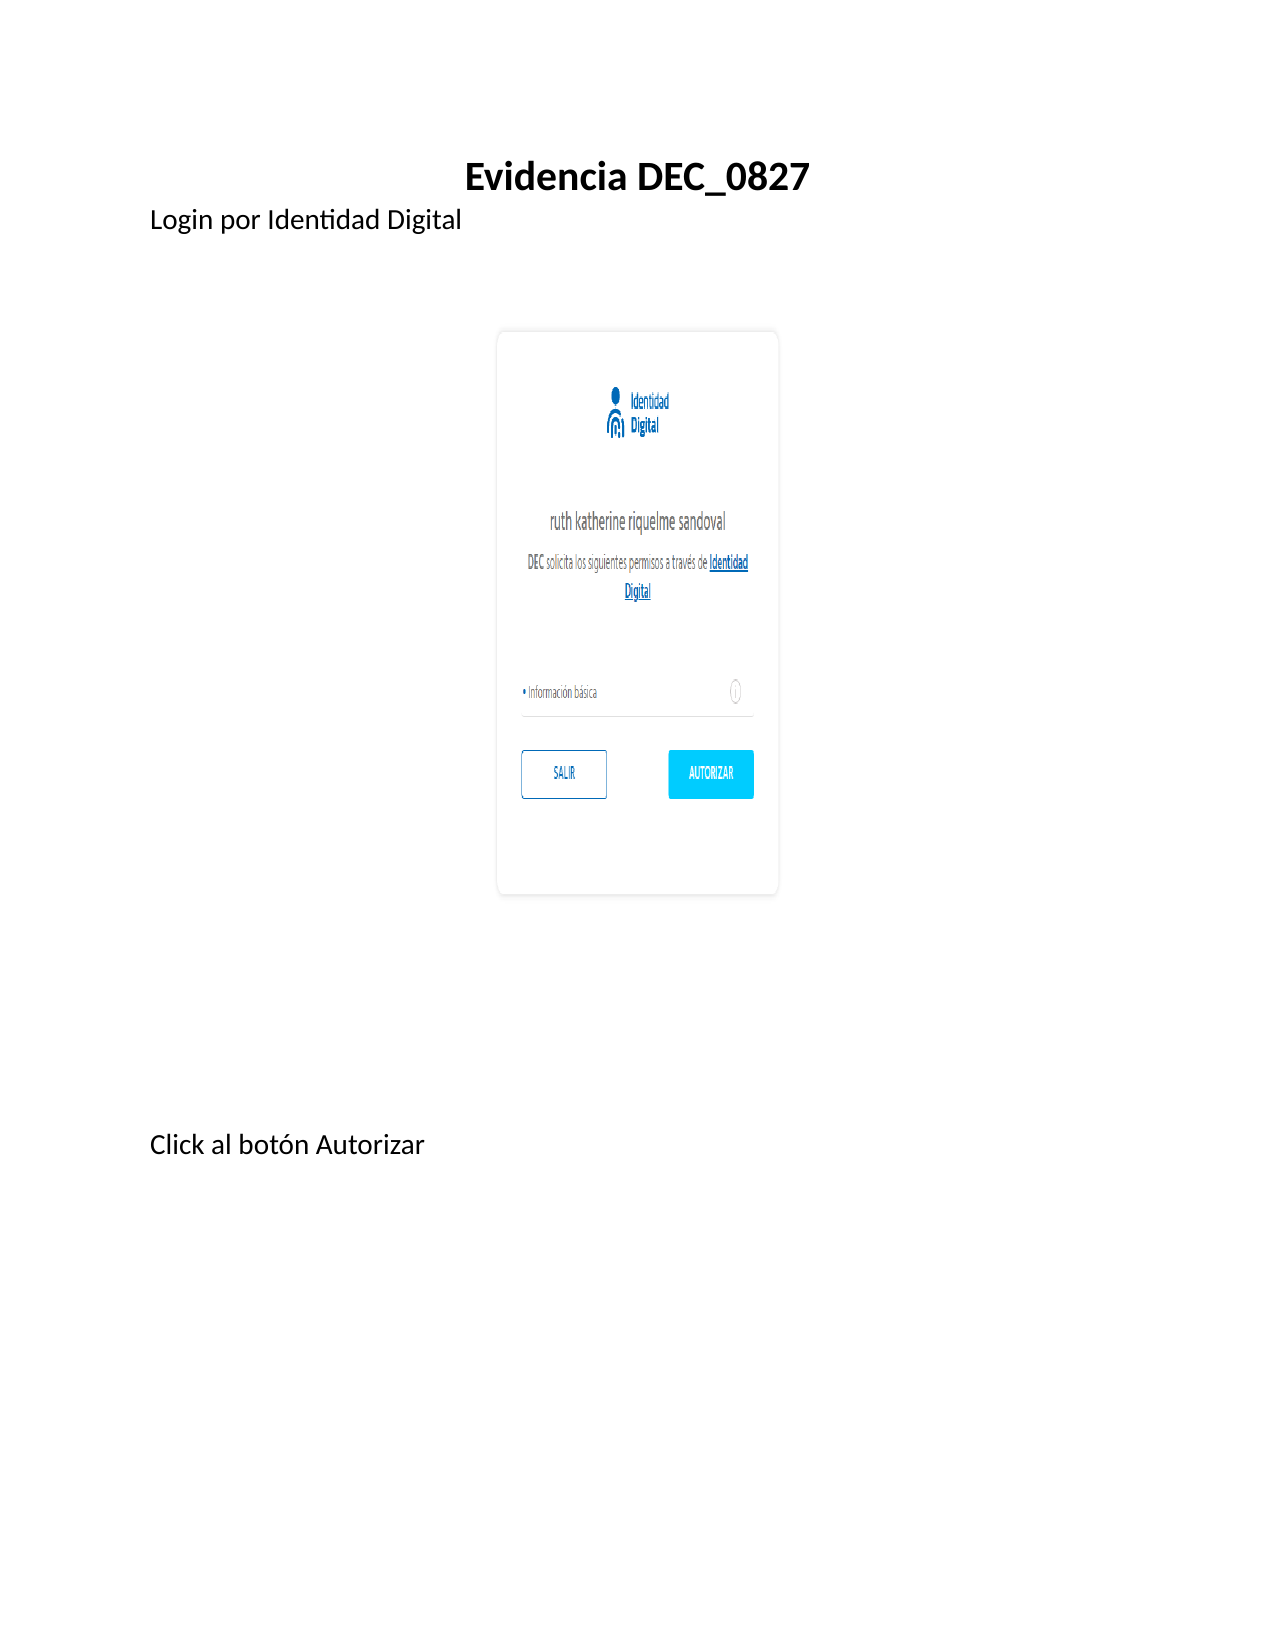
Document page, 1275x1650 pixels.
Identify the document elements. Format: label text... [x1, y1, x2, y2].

text Evidencia DEC_0827 [150, 150, 1125, 207]
text Login por Identidad Digital [150, 207, 1125, 246]
text Click al botón Autorizar [150, 1148, 1125, 1188]
picture [220, 314, 1055, 1148]
